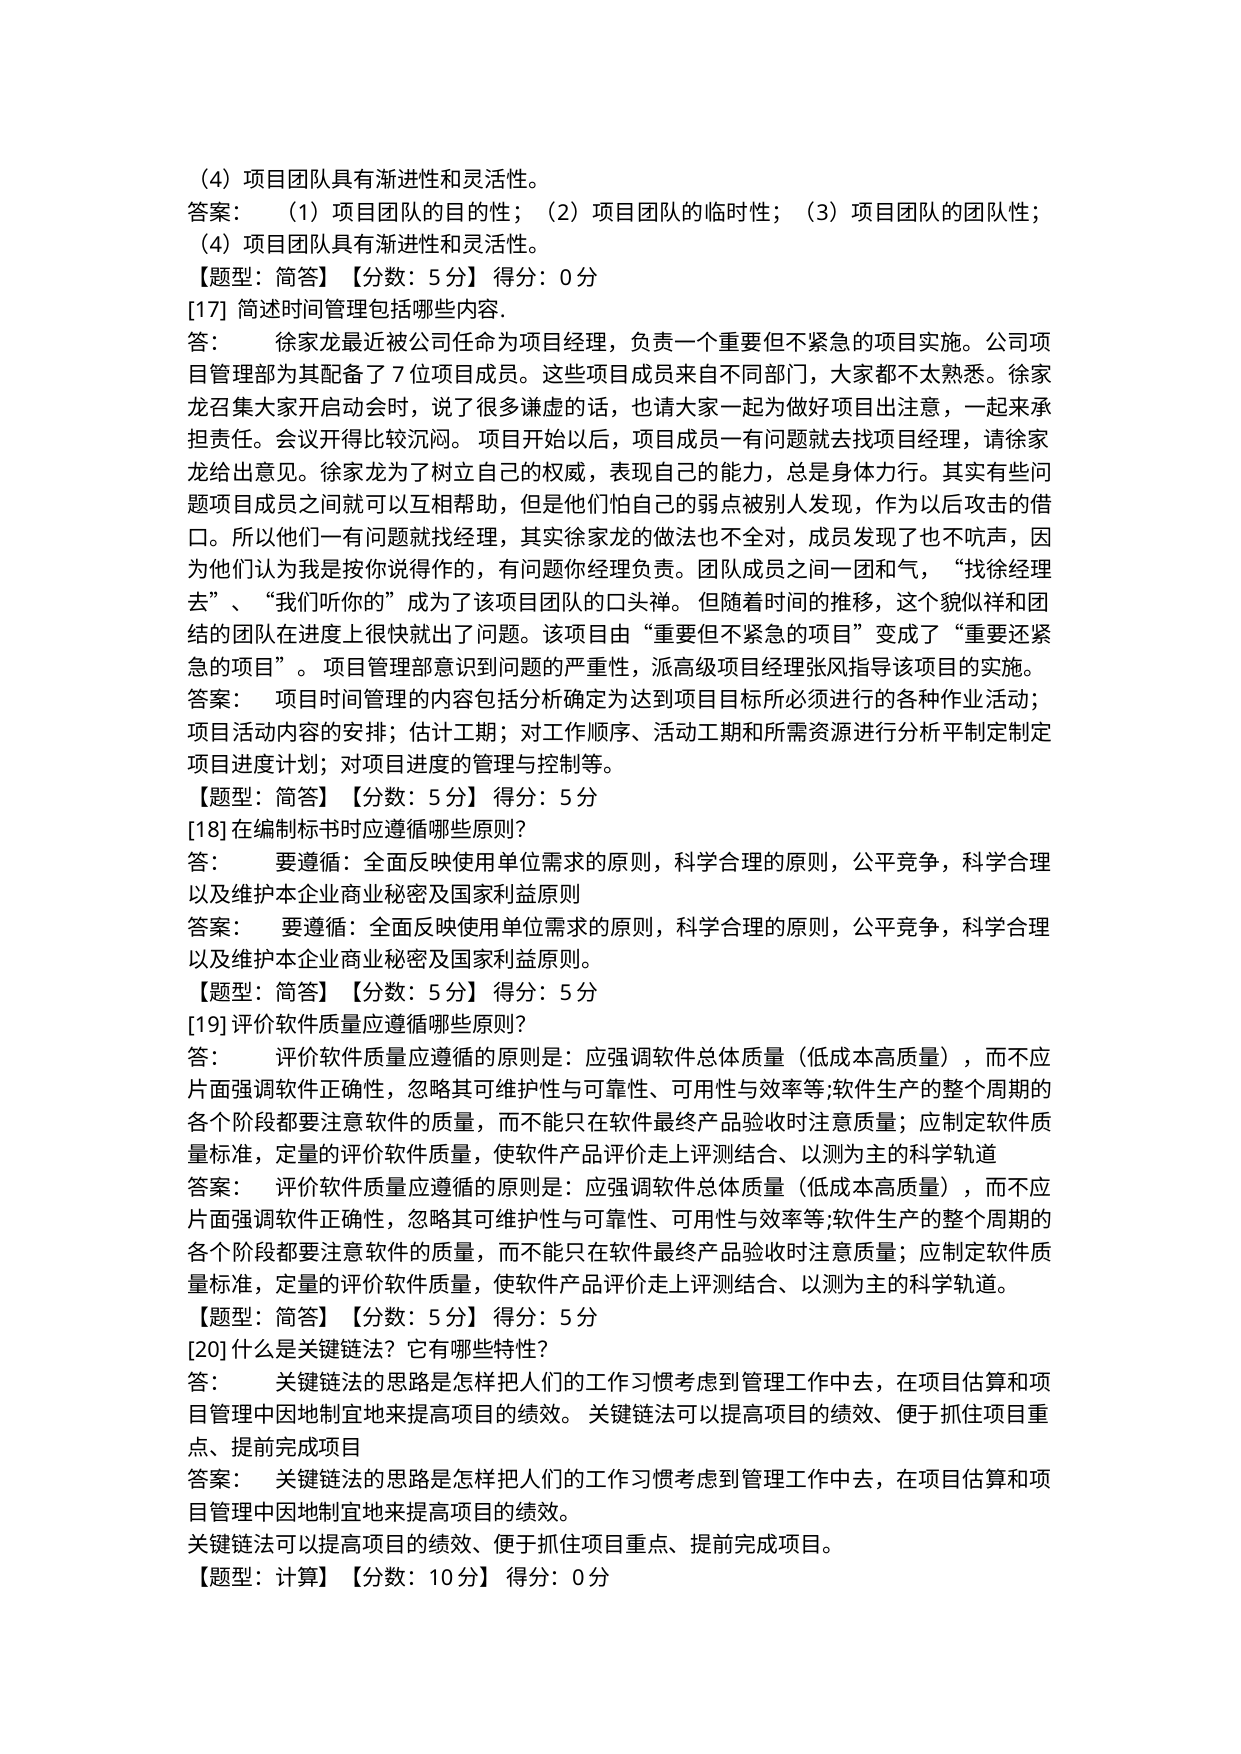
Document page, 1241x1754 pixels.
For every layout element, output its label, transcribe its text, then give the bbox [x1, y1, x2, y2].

text 答案： （1）项目团队的目的性；（2）项目团队的临时性；（3）项目团队的团队性；（4）项目团队具有渐进性和灵活性。 [187, 194, 1053, 259]
text [17] 简述时间管理包括哪些内容. [187, 292, 1053, 324]
text 答案： 要遵循：全面反映使用单位需求的原则，科学合理的原则，公平竞争，科学合理以及维护本企业商业秘密及国家利益原则。 [187, 909, 1053, 974]
text 关键链法可以提高项目的绩效、便于抓住项目重点、提前完成项目。 [187, 1527, 1053, 1559]
text 答案： 评价软件质量应遵循的原则是：应强调软件总体质量（低成本高质量），而不应片面强调软件正确性，忽略其可维护性与可靠性、可用性与效率等;软件生产的整个周期的各个阶段都要注意软件的质量，而不能只在软件最终产品验收时注意质量；应制定软件质量标准，定量的评价软件质量，使软件产品评价走上评测结合、以测为主的科学轨道。 [187, 1169, 1053, 1299]
text 【题型：计算】【分数：10分】 得分：0分 [187, 1559, 1053, 1592]
text 答： 要遵循：全面反映使用单位需求的原则，科学合理的原则，公平竞争，科学合理以及维护本企业商业秘密及国家利益原则 [187, 844, 1053, 909]
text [187, 162, 1053, 194]
text 答： 关键链法的思路是怎样把人们的工作习惯考虑到管理工作中去，在项目估算和项目管理中因地制宜地来提高项目的绩效。 关键链法可以提高项目的绩效、便于抓住项目重点、提前完成项目 [187, 1364, 1053, 1462]
text 【题型：简答】【分数：5分】 得分：0分 [187, 259, 1053, 292]
text [20] 什么是关键链法？它有哪些特性？ [187, 1332, 1053, 1364]
text 【题型：简答】【分数：5分】 得分：5分 [187, 779, 1053, 812]
text 答： 评价软件质量应遵循的原则是：应强调软件总体质量（低成本高质量），而不应片面强调软件正确性，忽略其可维护性与可靠性、可用性与效率等;软件生产的整个周期的各个阶段都要注意软件的质量，而不能只在软件最终产品验收时注意质量；应制定软件质量标准，定量的评价软件质量，使软件产品评价走上评测结合、以测为主的科学轨道 [187, 1039, 1053, 1169]
text 答案： 项目时间管理的内容包括分析确定为达到项目目标所必须进行的各种作业活动；项目活动内容的安排；估计工期；对工作顺序、活动工期和所需资源进行分析平制定制定项目进度计划；对项目进度的管理与控制等。 [187, 682, 1053, 779]
text 【题型：简答】【分数：5分】 得分：5分 [187, 974, 1053, 1007]
text 答： 徐家龙最近被公司任命为项目经理，负责一个重要但不紧急的项目实施。公司项目管理部为其配备了7位项目成员。这些项目成员来自不同部门，大家都不太熟悉。徐家龙召集大家开启动会时，说了很多谦虚的话，也请大家一起为做好项目出注意，一起来承担责任。会议开得比较沉闷。 项目开始以后，项目成员一有问题就去找项目经理，请徐家龙给出意见。徐家龙为了树立自己的权威，表现自己的能力，总是身体力行。其实有些问题项目成员之间就可以互相帮助，但是他们怕自己的弱点被别人发现，作为以后攻击的借口。所以他们一有问题就找经理，其实徐家龙的做法也不全对，成员发现了也不吭声，因为他们认为我是按你说得作的，有问题你经理负责。团队成员之间一团和气，“找徐经理去”、“我们听你的”成为了该项目团队的口头禅。 但随着时间的推移，这个貌似祥和团结的团队在进度上很快就出了问题。该项目由“重要但不紧急的项目”变成了“重要还紧急的项目”。 项目管理部意识到问题的严重性，派高级项目经理张风指导该项目的实施。 [187, 324, 1053, 682]
text 答案： 关键链法的思路是怎样把人们的工作习惯考虑到管理工作中去，在项目估算和项目管理中因地制宜地来提高项目的绩效。 [187, 1462, 1053, 1527]
text [18] 在编制标书时应遵循哪些原则？ [187, 812, 1053, 844]
text 【题型：简答】【分数：5分】 得分：5分 [187, 1299, 1053, 1332]
text [19] 评价软件质量应遵循哪些原则？ [187, 1007, 1053, 1039]
